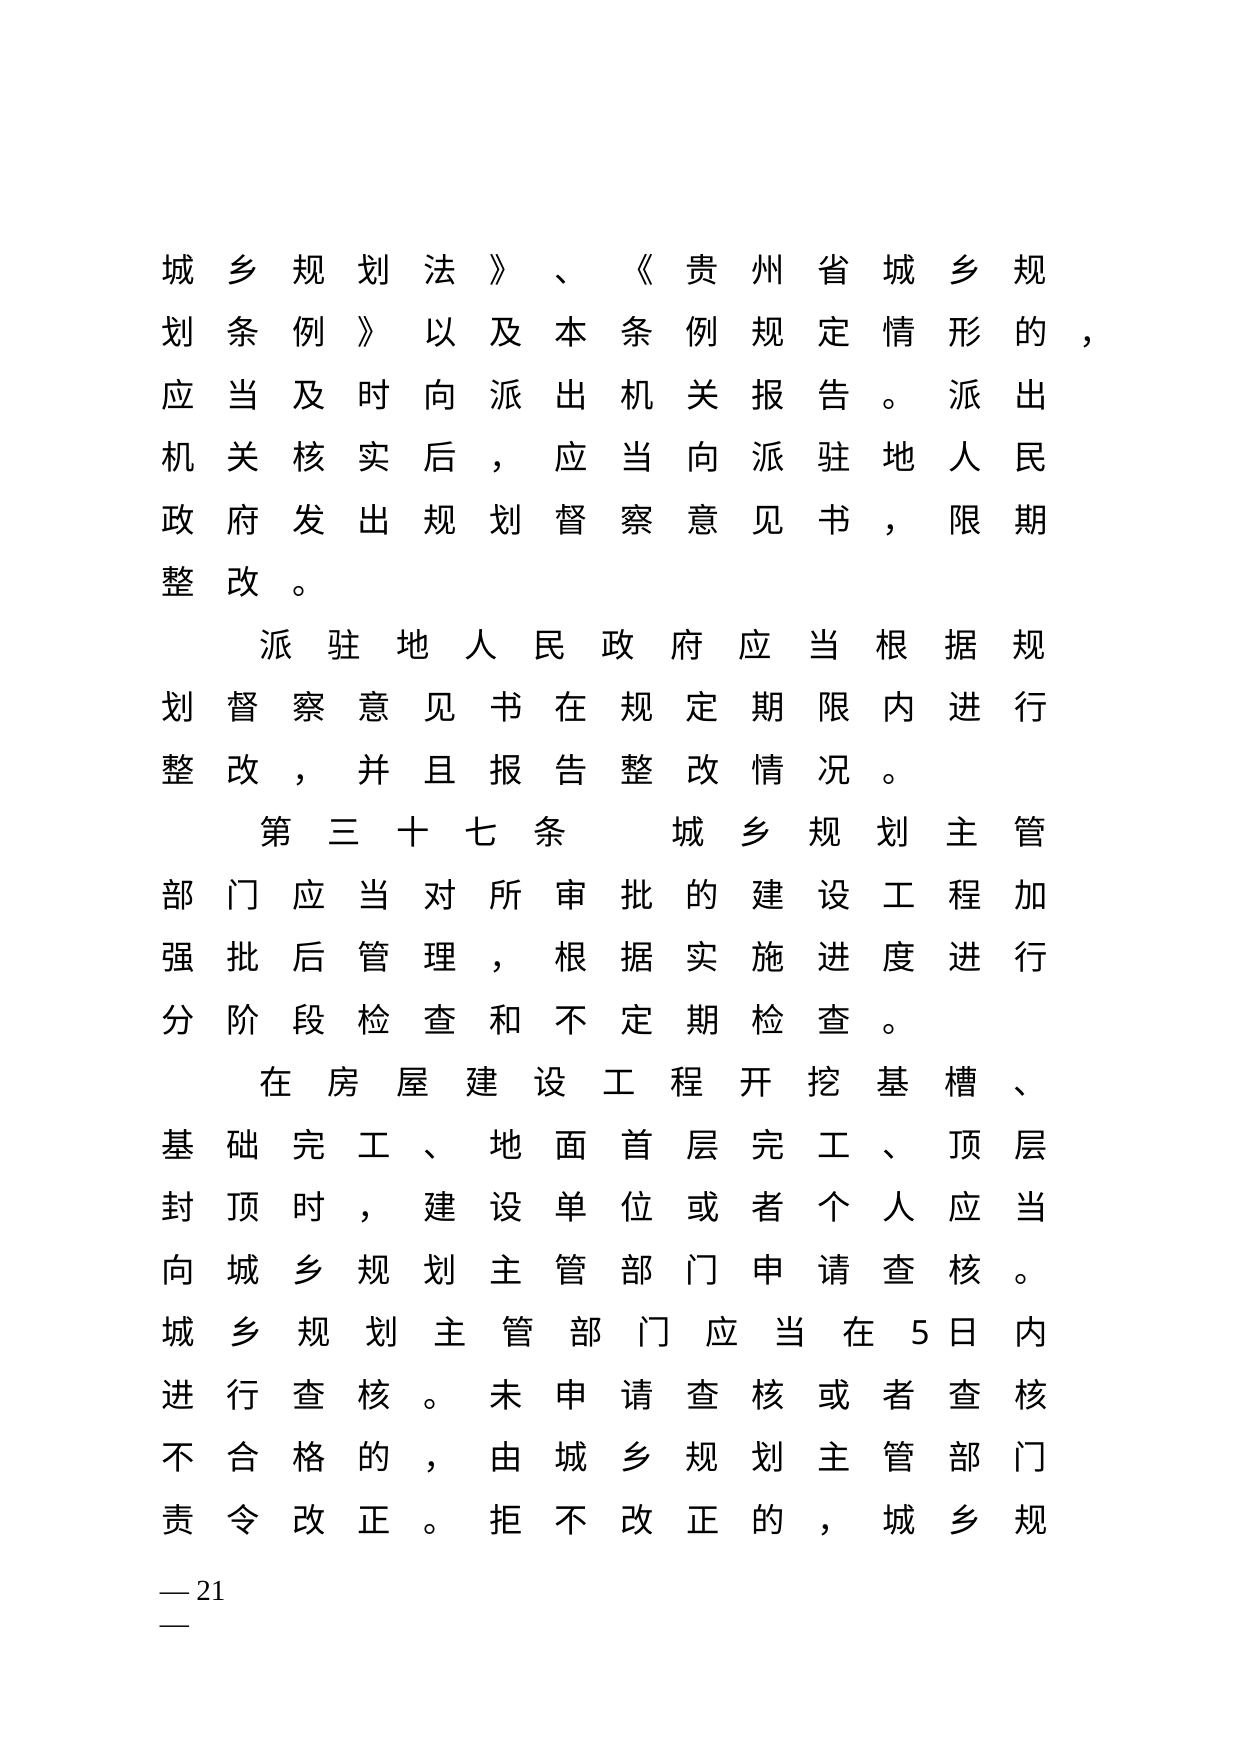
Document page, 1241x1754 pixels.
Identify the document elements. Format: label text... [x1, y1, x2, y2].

text 第三十七条 城乡规划主管部门应当对所审批的建设工程加强批后管理，根据实施进度进行分阶段检查和不定期检查。 [161, 799, 1079, 1049]
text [161, 236, 1079, 611]
text 派驻地人民政府应当根据规划督察意见书在规定期限内进行整改，并且报告整改情况。 [161, 611, 1079, 799]
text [161, 1049, 1079, 1549]
